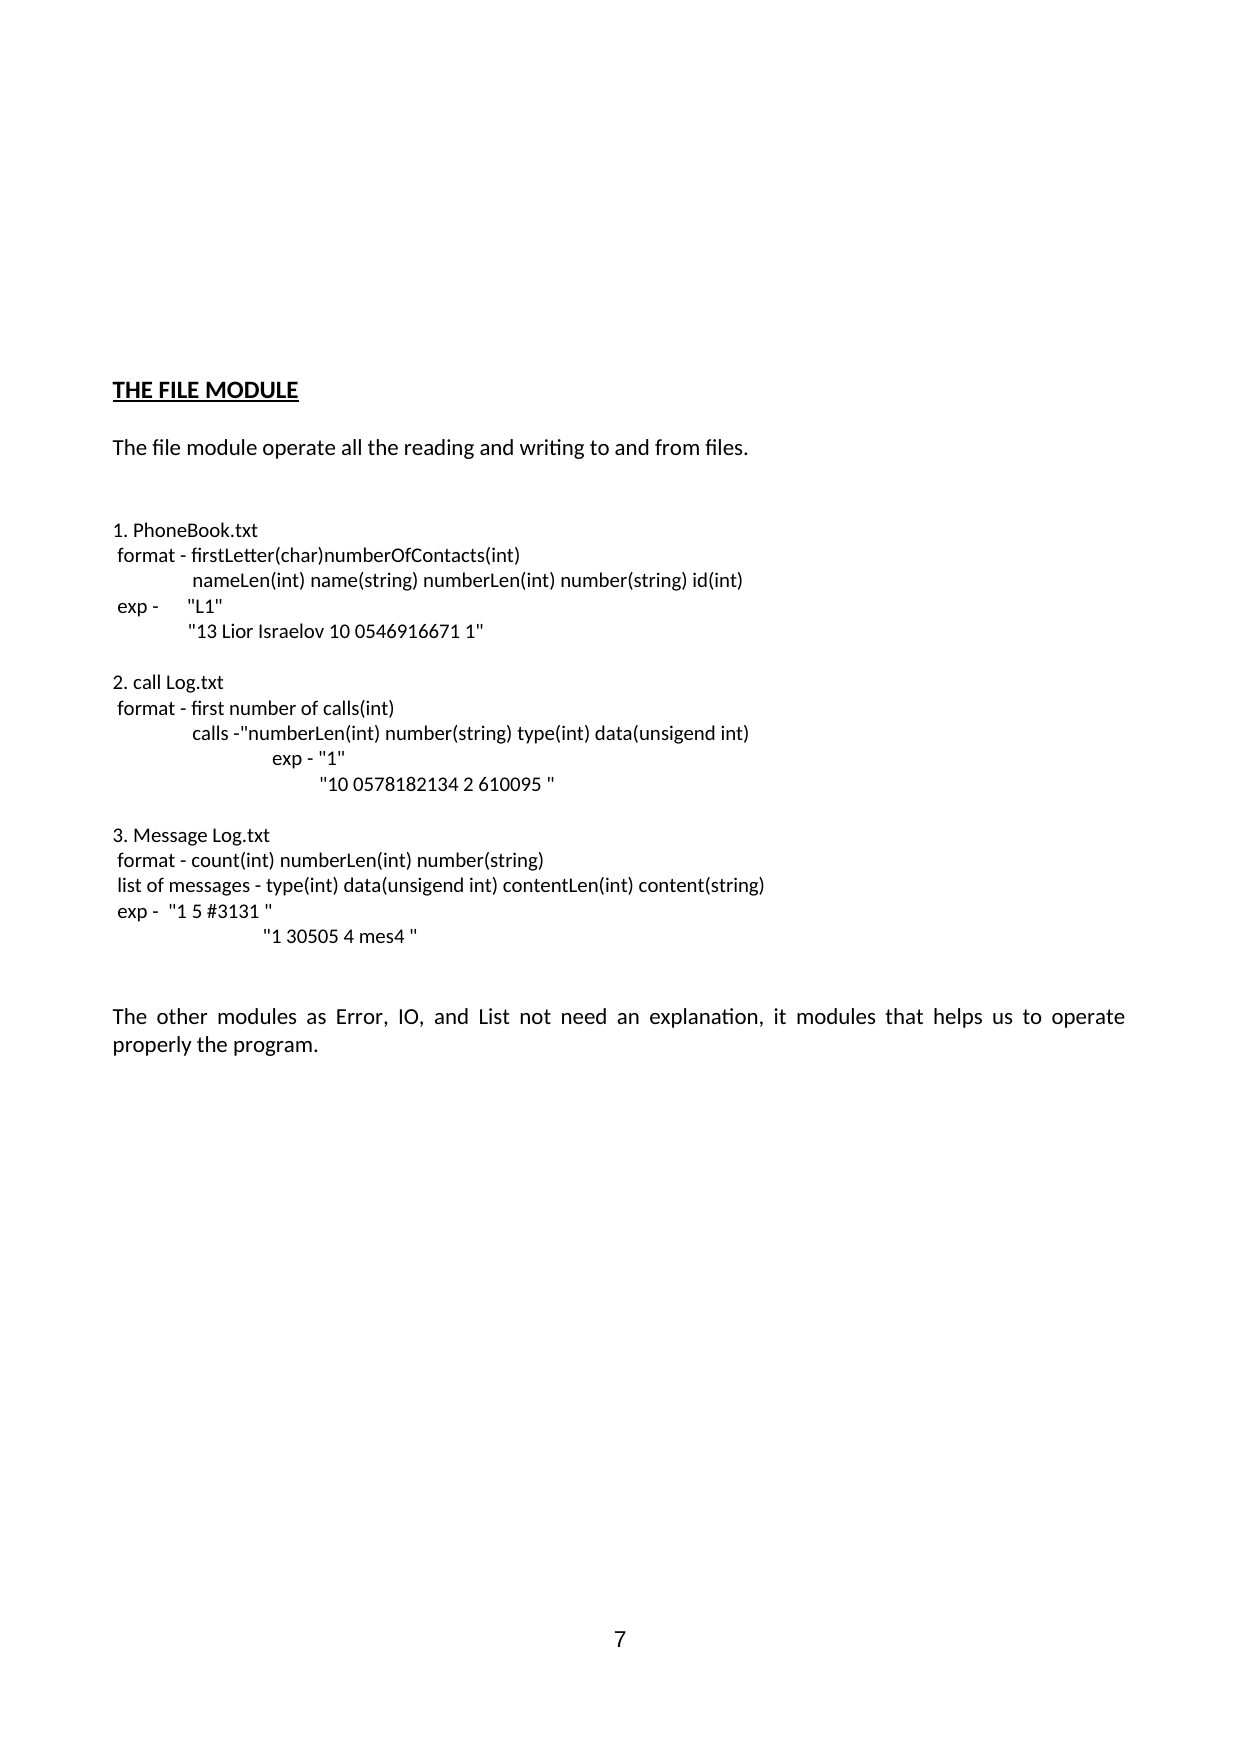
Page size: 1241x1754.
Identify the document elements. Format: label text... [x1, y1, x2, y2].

text list of messages - type(int) data(unsigend int) contentLen(int) content(string) [112, 873, 1128, 898]
text "13 Lior Israelov 10 0546916671 1" [112, 618, 1128, 644]
text The file module operate all the reading and writing to and from files. [112, 433, 1128, 461]
text "1 30505 4 mes4 " [112, 923, 1128, 949]
text exp - "L1" [112, 593, 1128, 618]
text The other modules as Error, IO, and List not need an explanation, it modules that helps us to operate properly the program. [112, 1002, 1128, 1058]
text format - count(int) numberLen(int) number(string) [112, 847, 1128, 873]
text exp - "1" [112, 746, 1128, 771]
text format - first number of calls(int) [112, 695, 1128, 720]
text 3. Message Log.txt [112, 822, 1128, 847]
text nameLen(int) name(string) numberLen(int) number(string) id(int) [112, 568, 1128, 593]
text THE FILE MODULE [112, 374, 1128, 405]
text "10 0578182134 2 610095 " [112, 771, 1128, 796]
text 2. call Log.txt [112, 669, 1128, 695]
text 1. PhoneBook.txt [112, 517, 1128, 542]
text format - firstLetter(char)numberOfContacts(int) [112, 542, 1128, 568]
text calls -"numberLen(int) number(string) type(int) data(unsigend int) [112, 720, 1128, 746]
text exp - "1 5 #3131 " [112, 898, 1128, 923]
